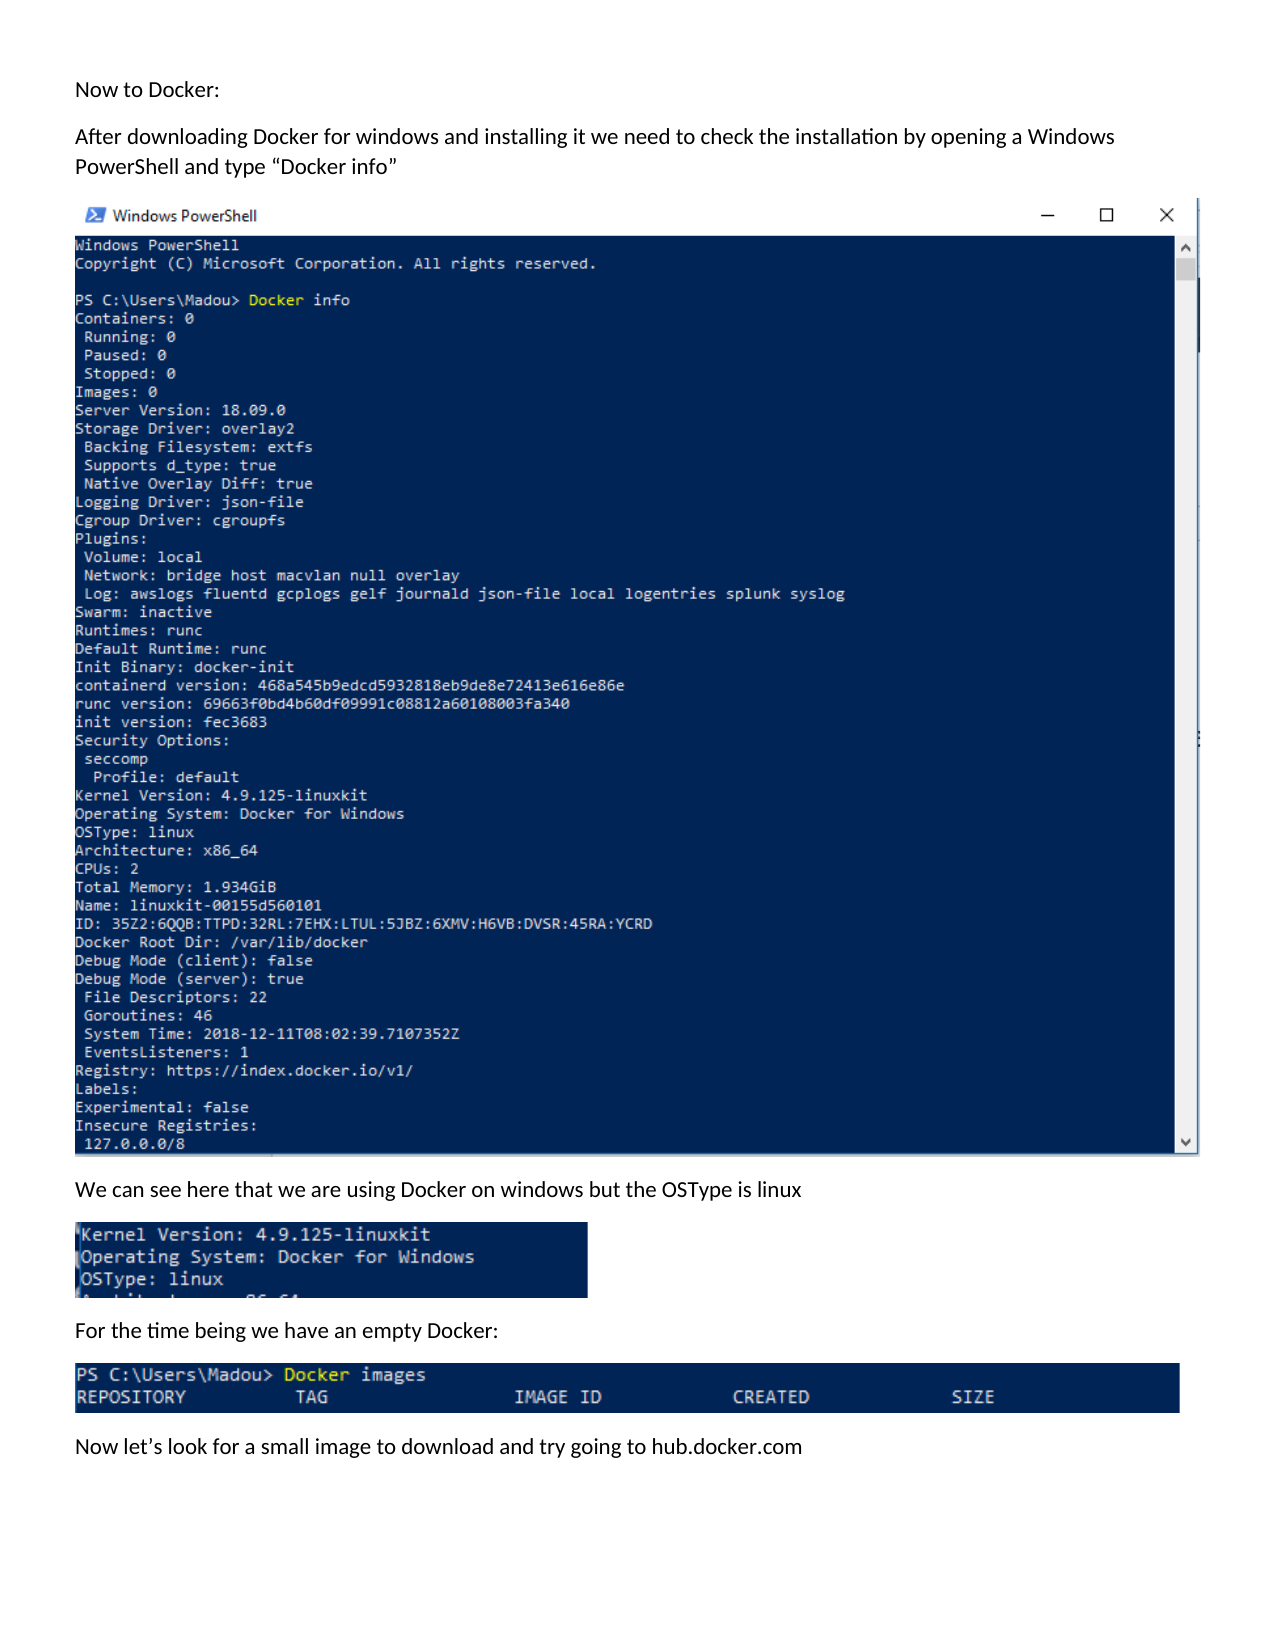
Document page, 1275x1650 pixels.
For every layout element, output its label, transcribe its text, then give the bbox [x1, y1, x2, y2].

text Now to Docker: [75, 75, 1200, 103]
text We can see here that we are using Docker on windows but the OSType is linux [75, 1175, 1200, 1203]
text Now let’s look for a small image to download and try going to hub.docker.com [75, 1432, 1200, 1460]
picture [75, 198, 1200, 1157]
text After downloading Docker for windows and installing it we need to check the installation by opening a Windows PowerShell and type “Docker info” [75, 122, 1200, 180]
picture [75, 1363, 1180, 1413]
picture [75, 1222, 588, 1298]
text For the time being we have an empty Docker: [75, 1316, 1200, 1344]
